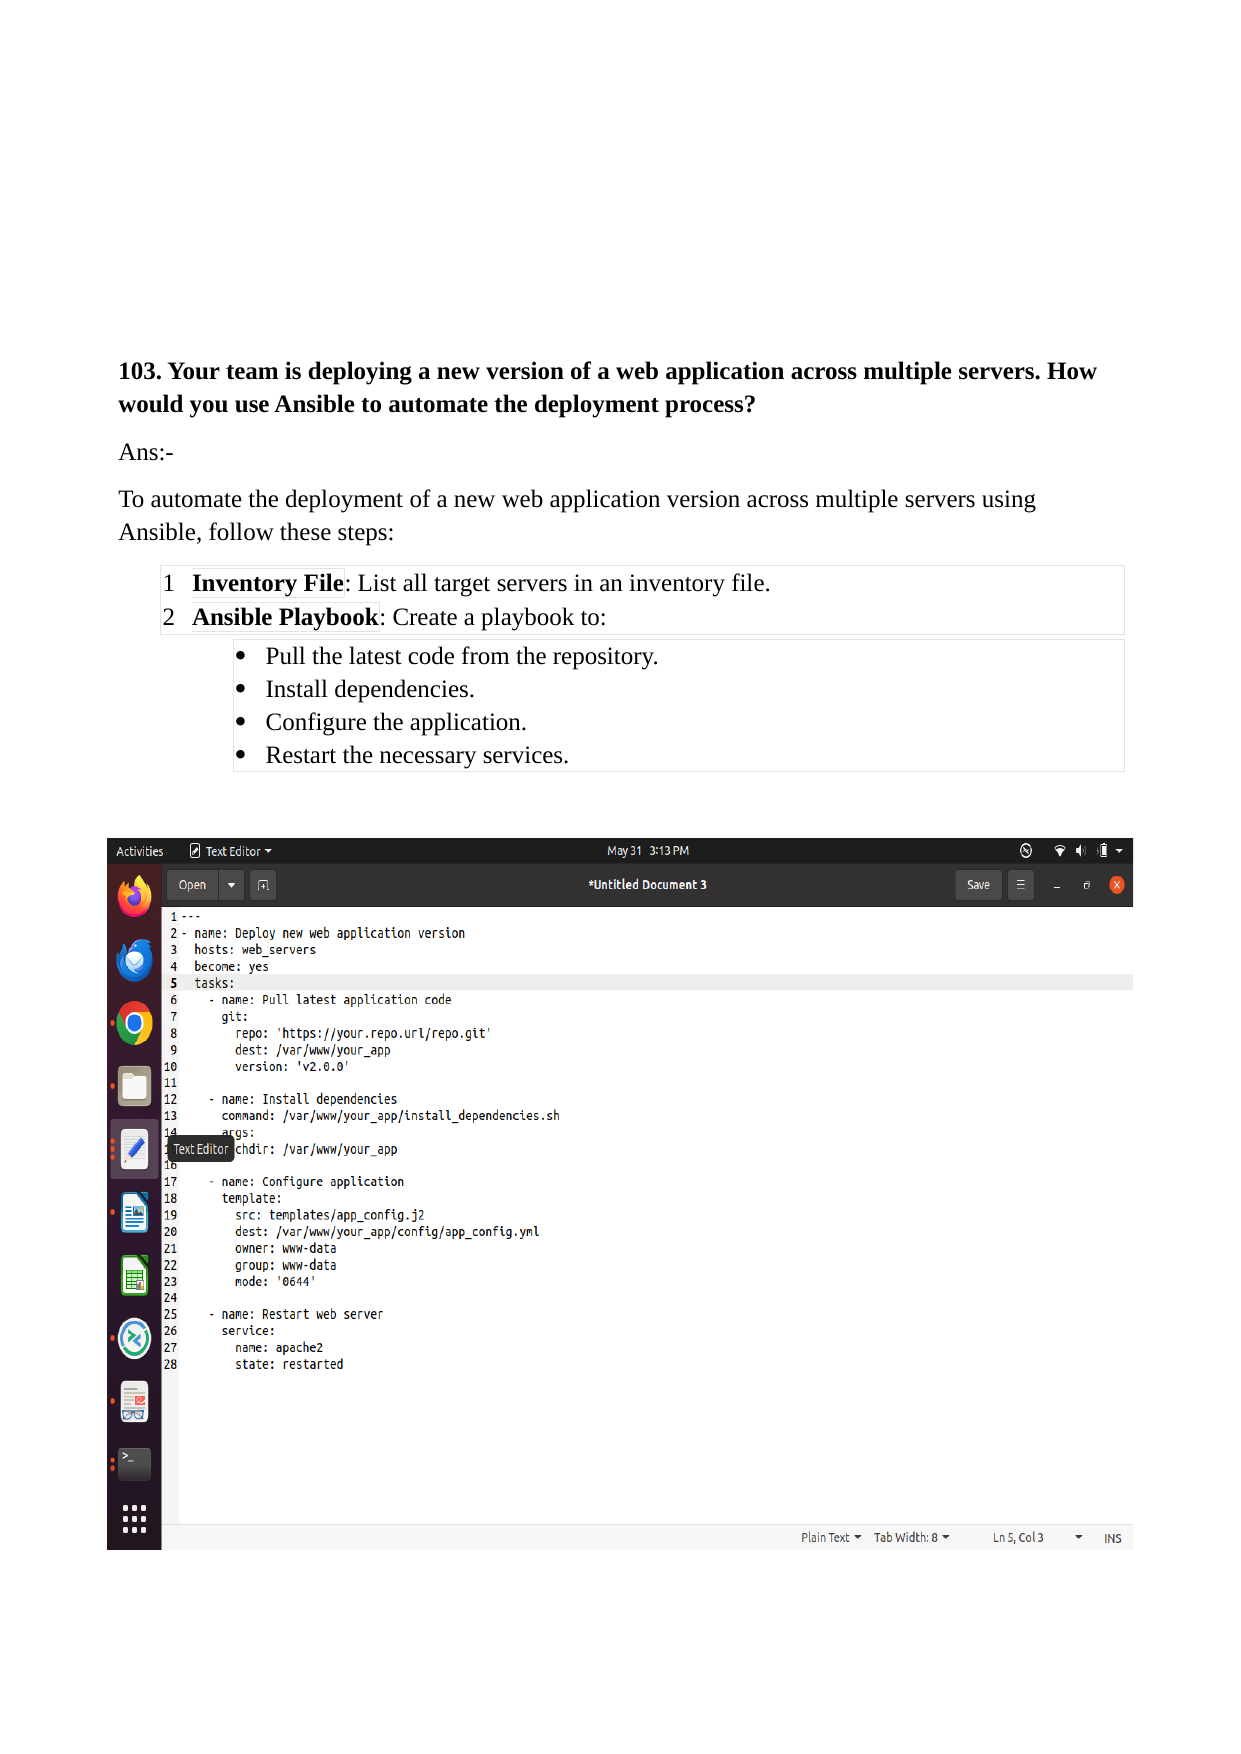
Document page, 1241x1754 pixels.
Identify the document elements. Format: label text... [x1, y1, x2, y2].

text Ans:- [118, 437, 1122, 466]
text To automate the deployment of a new web application version across multiple servers using Ansible, follow these steps: [118, 484, 1122, 546]
list Restart the necessary services. [234, 738, 1124, 771]
picture [107, 838, 1134, 1550]
list Ansible Playbook: Create a playbook to: [161, 599, 1124, 634]
list Inventory File: List all target servers in an inventory file. [161, 566, 1124, 597]
list Pull the latest code from the repository. [234, 640, 1124, 670]
text 103. Your team is deploying a new version of a web application across multiple servers. How would you use Ansible to automate the deployment process? [118, 356, 1122, 418]
list Install dependencies. [234, 672, 1124, 703]
list Configure the application. [234, 704, 1124, 736]
